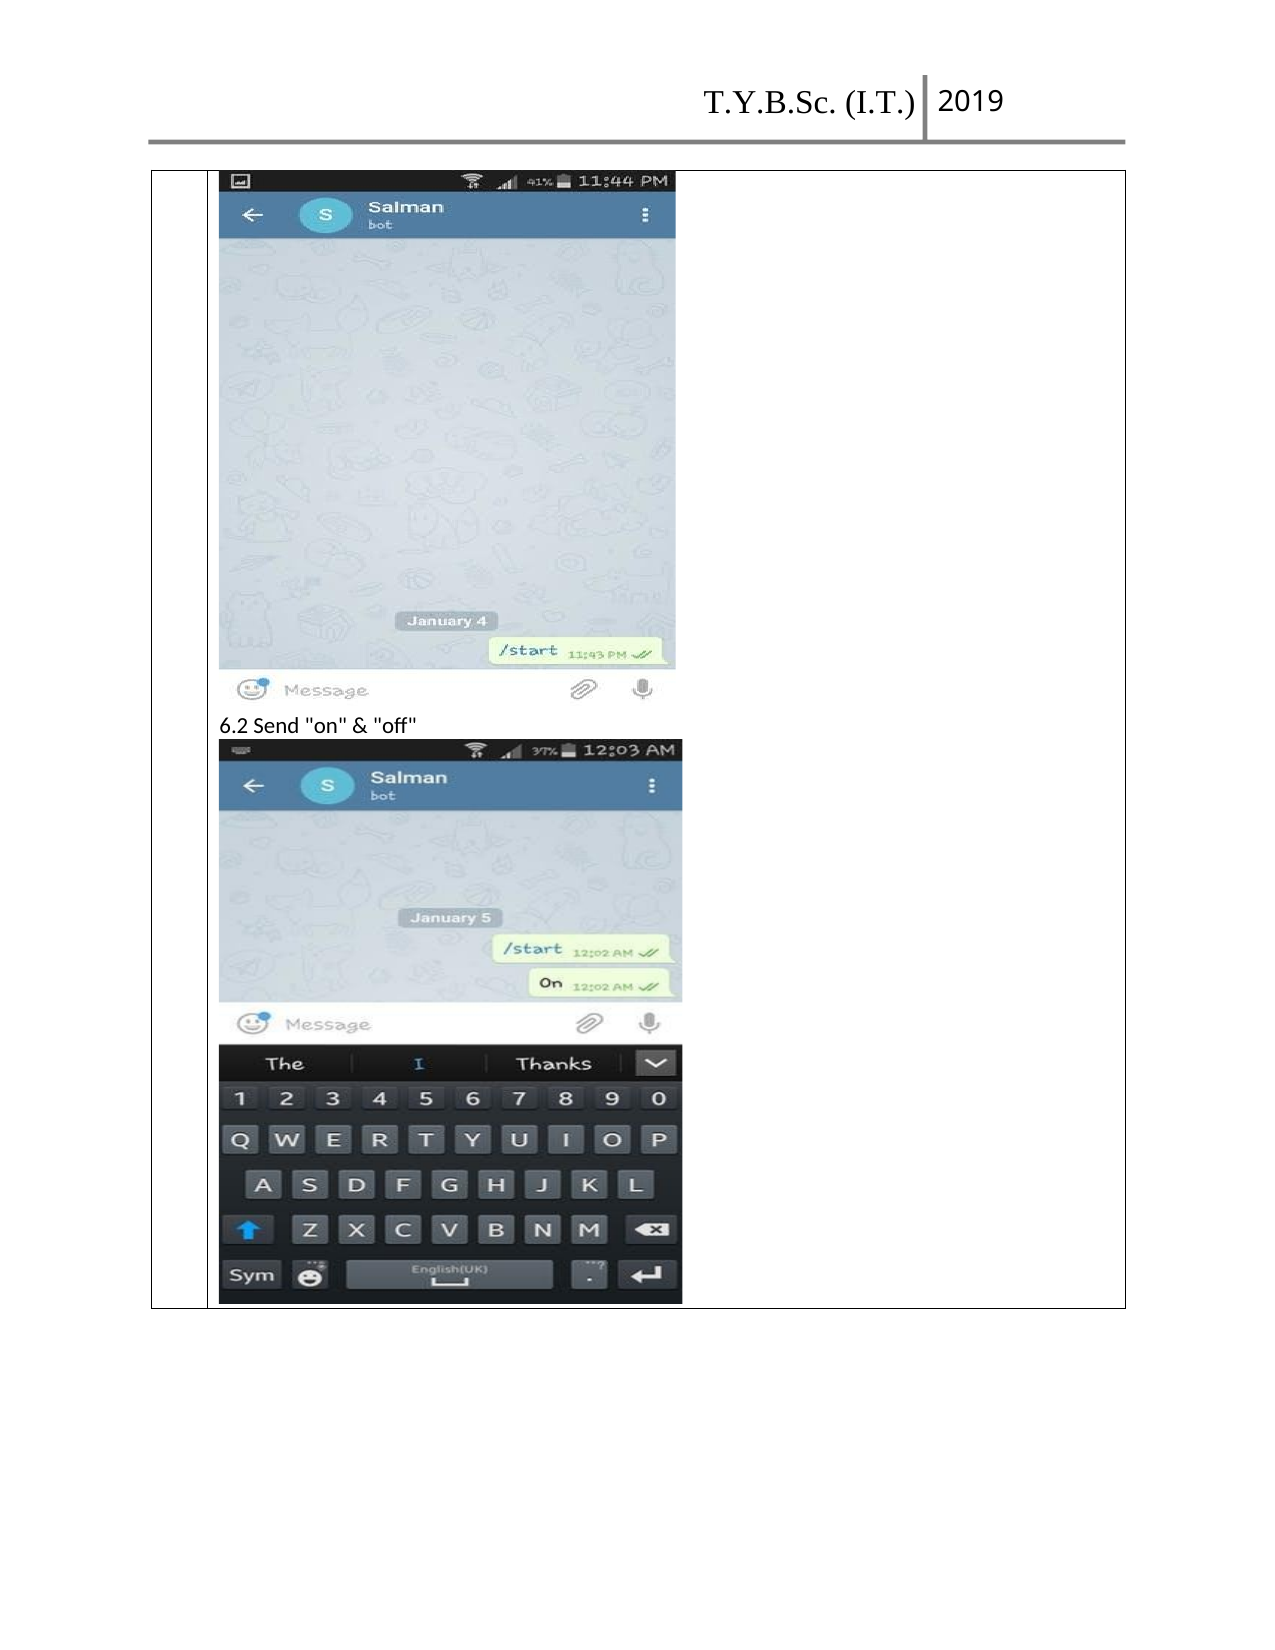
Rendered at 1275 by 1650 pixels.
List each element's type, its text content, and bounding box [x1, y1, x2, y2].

picture [218, 170, 676, 706]
picture [218, 739, 683, 1304]
table_header [152, 171, 207, 1307]
table_header 6.2 Send "on" & "off" [208, 171, 1125, 1307]
